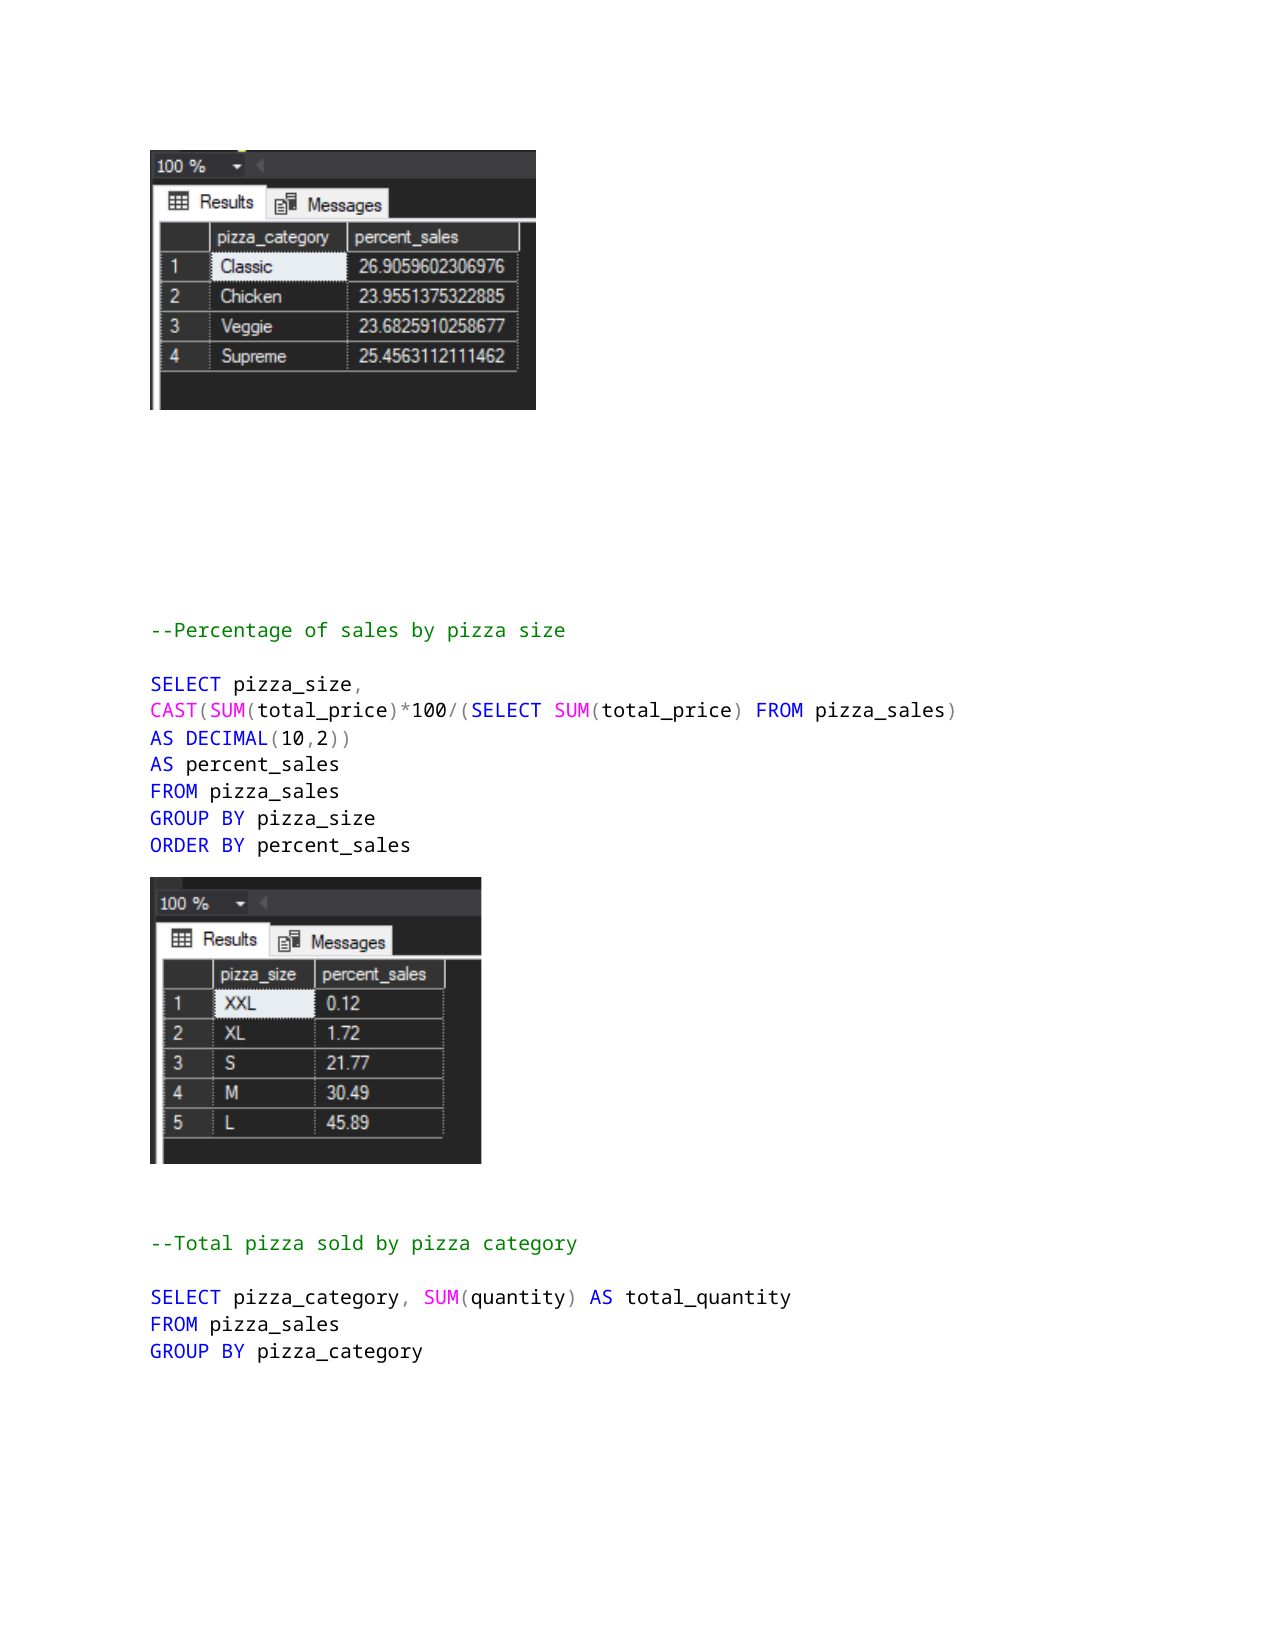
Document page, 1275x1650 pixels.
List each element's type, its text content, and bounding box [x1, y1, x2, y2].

text --Percentage of sales by pizza size [150, 616, 1125, 643]
text ORDER BY percent_sales [150, 832, 1125, 859]
text FROM pizza_sales [150, 778, 1125, 805]
text CAST(SUM(total_price)*100/(SELECT SUM(total_price) FROM pizza_sales) [150, 697, 1125, 724]
text AS DECIMAL(10,2)) [150, 724, 1125, 751]
picture [150, 150, 536, 410]
text FROM pizza_sales [150, 1310, 1125, 1337]
text GROUP BY pizza_size [150, 805, 1125, 832]
text GROUP BY pizza_category [150, 1337, 1125, 1364]
text SELECT pizza_category, SUM(quantity) AS total_quantity [150, 1283, 1125, 1310]
text --Total pizza sold by pizza category [150, 1229, 1125, 1256]
text AS percent_sales [150, 751, 1125, 778]
text SELECT pizza_size, [150, 670, 1125, 697]
picture [150, 877, 482, 1164]
